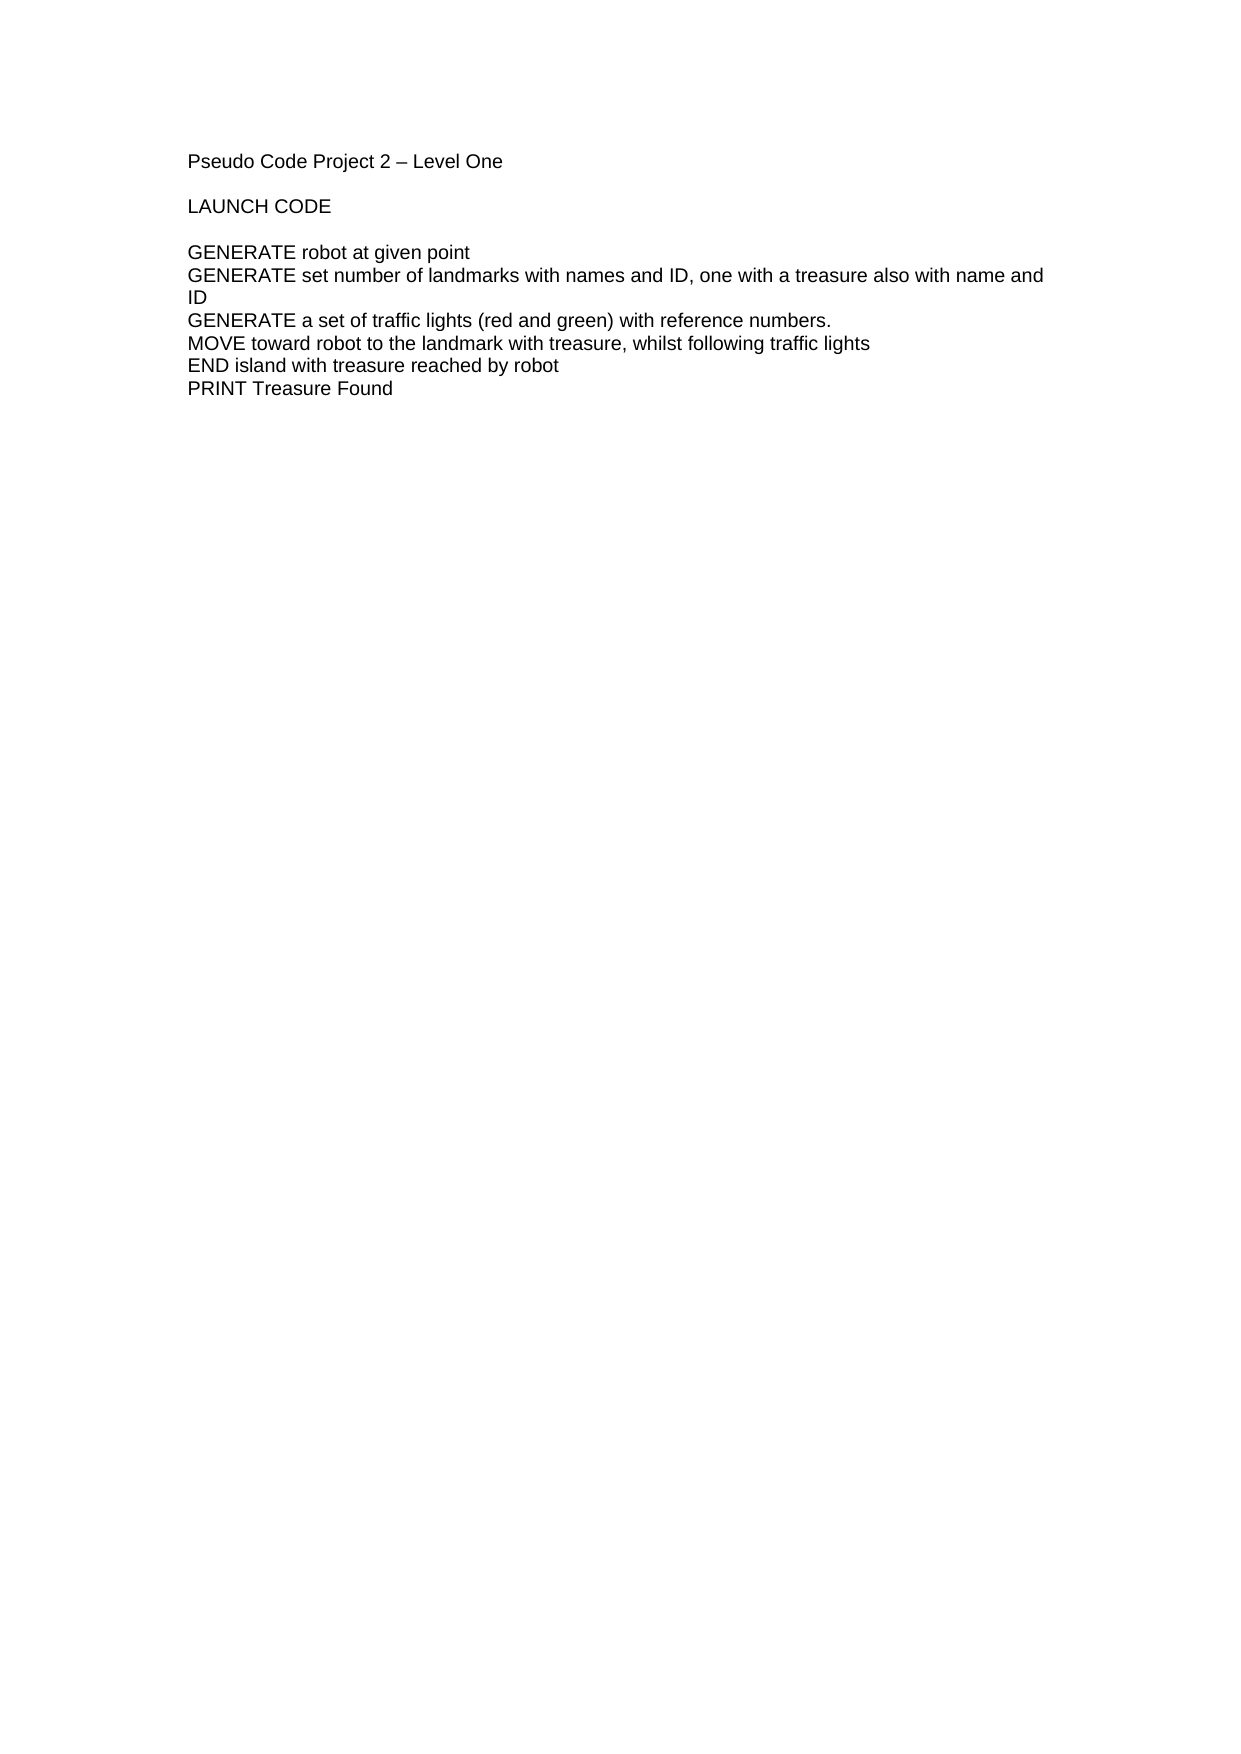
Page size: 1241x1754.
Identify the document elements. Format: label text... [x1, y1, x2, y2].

text GENERATE robot at given point [187, 241, 1053, 263]
text GENERATE set number of landmarks with names and ID, one with a treasure also with name and ID [187, 263, 1053, 309]
text Pseudo Code Project 2 – Level One [187, 150, 1053, 173]
text PRINT Treasure Found [187, 377, 1053, 400]
text LAUNCH CODE [187, 195, 1053, 218]
text MOVE toward robot to the landmark with treasure, whilst following traffic lights [187, 332, 1053, 354]
text GENERATE a set of traffic lights (red and green) with reference numbers. [187, 309, 1053, 332]
text END island with treasure reached by robot [187, 354, 1053, 377]
